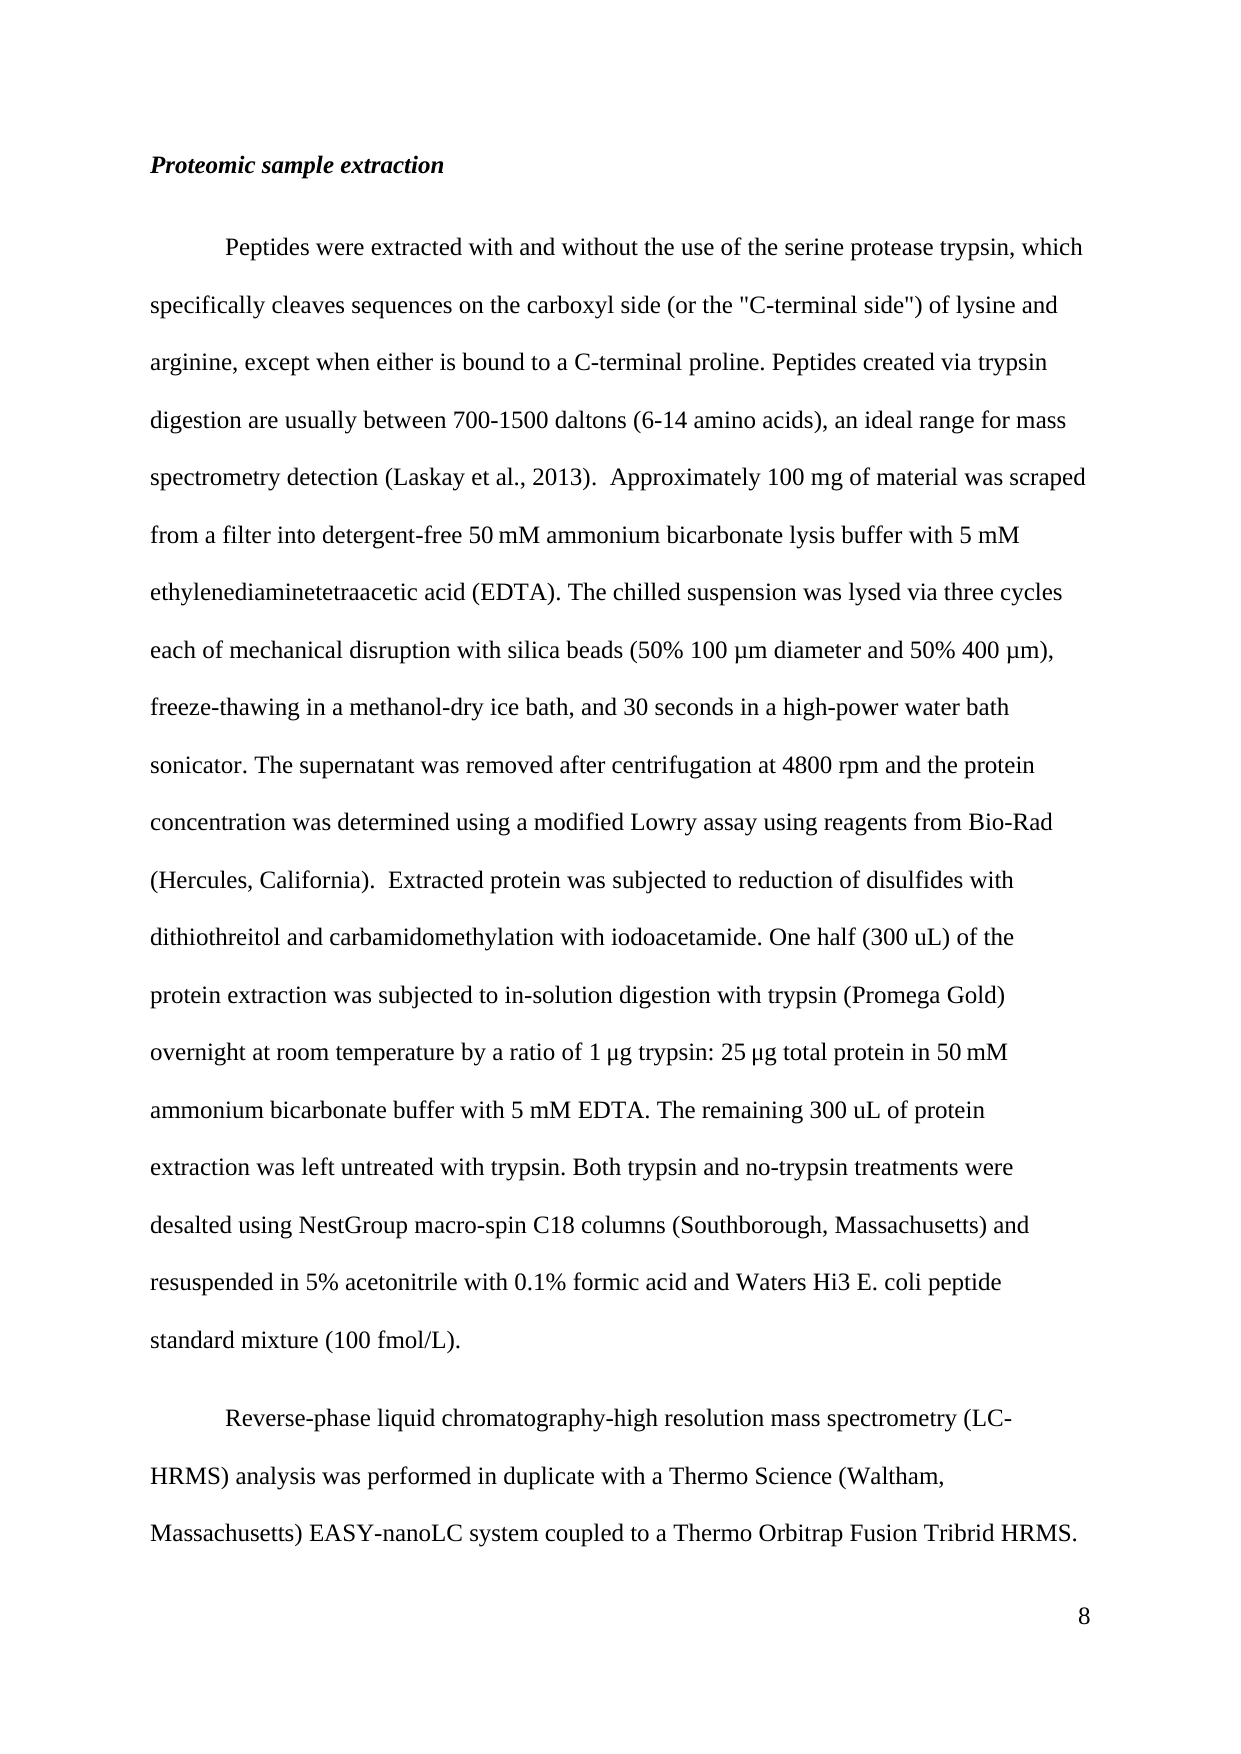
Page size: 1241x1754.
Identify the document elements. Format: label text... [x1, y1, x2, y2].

subtitle Proteomic sample extraction [150, 150, 1090, 179]
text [150, 1403, 1090, 1547]
text Peptides were extracted with and without the use of the serine protease trypsin, which specifically cleaves sequences on the carboxyl side (or the "C-terminal side") of lysine and arginine, except when either is bound to a C-terminal proline. Peptides created via trypsin digestion are usually between 700-1500 daltons (6-14 amino acids), an ideal range for mass spectrometry detection (Laskay et al., 2013). Approximately 100 mg of material was scraped from a filter into detergent-free 50 mM ammonium bicarbonate lysis buffer with 5 mM ethylenediaminetetraacetic acid (EDTA). The chilled suspension was lysed via three cycles each of mechanical disruption with silica beads (50% 100 µm diameter and 50% 400 µm), freeze-thawing in a methanol-dry ice bath, and 30 seconds in a high-power water bath sonicator. The supernatant was removed after centrifugation at 4800 rpm and the protein concentration was determined using a modified Lowry assay using reagents from Bio-Rad (Hercules, California). Extracted protein was subjected to reduction of disulfides with dithiothreitol and carbamidomethylation with iodoacetamide. One half (300 uL) of the protein extraction was subjected to in-solution digestion with trypsin (Promega Gold) overnight at room temperature by a ratio of 1 μg trypsin: 25 μg total protein in 50 mM ammonium bicarbonate buffer with 5 mM EDTA. The remaining 300 uL of protein extraction was left untreated with trypsin. Both trypsin and no-trypsin treatments were desalted using NestGroup macro-spin C18 columns (Southborough, Massachusetts) and resuspended in 5% acetonitrile with 0.1% formic acid and Waters Hi3 E. coli peptide standard mixture (100 fmol/L). [150, 232, 1090, 1354]
